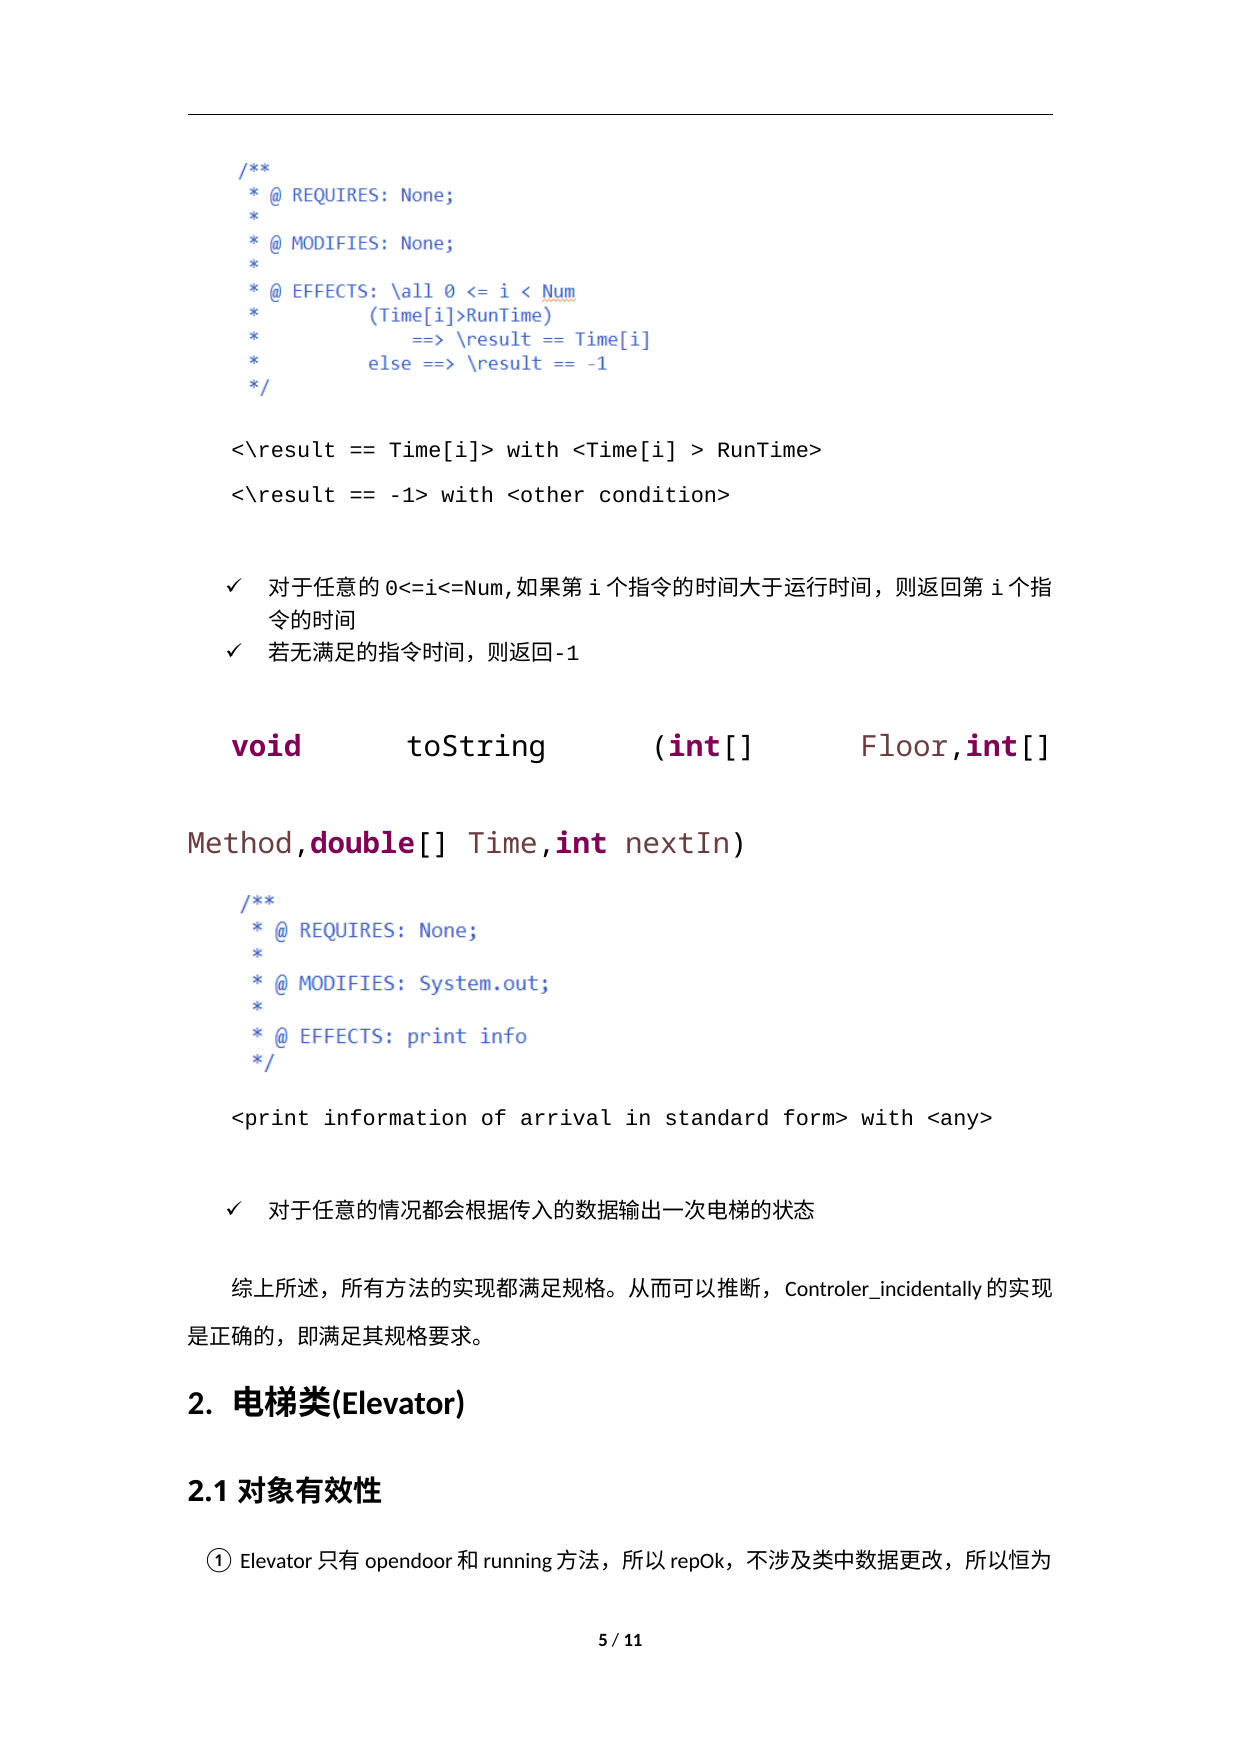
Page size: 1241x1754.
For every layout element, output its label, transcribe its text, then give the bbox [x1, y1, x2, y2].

list 若无满足的指令时间，则返回-1 [225, 635, 1053, 667]
subtitle 2.1 对象有效性 [187, 1456, 1053, 1521]
subtitle 电梯类(Elevator) [187, 1367, 1053, 1432]
text <print information of arrival in standard form> with <any> [187, 1103, 1053, 1136]
picture [231, 894, 563, 1077]
picture [231, 162, 663, 397]
list 对于任意的情况都会根据传入的数据输出一次电梯的状态 [225, 1193, 1053, 1225]
text <\result == -1> with <other condition> [187, 480, 1053, 513]
text 综上所述，所有方法的实现都满足规格。从而可以推断，Controler_incidentally的实现是正确的，即满足其规格要求。 [187, 1270, 1053, 1351]
text void toString (int[] Floor,int[] Method,double[] Time,int nextIn) [187, 712, 1053, 875]
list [202, 1542, 1053, 1575]
text <\result == Time[i]> with <Time[i] > RunTime> [187, 435, 1053, 468]
list 对于任意的0<=i<=Num,如果第i个指令的时间大于运行时间，则返回第i个指令的时间 [225, 570, 1053, 635]
